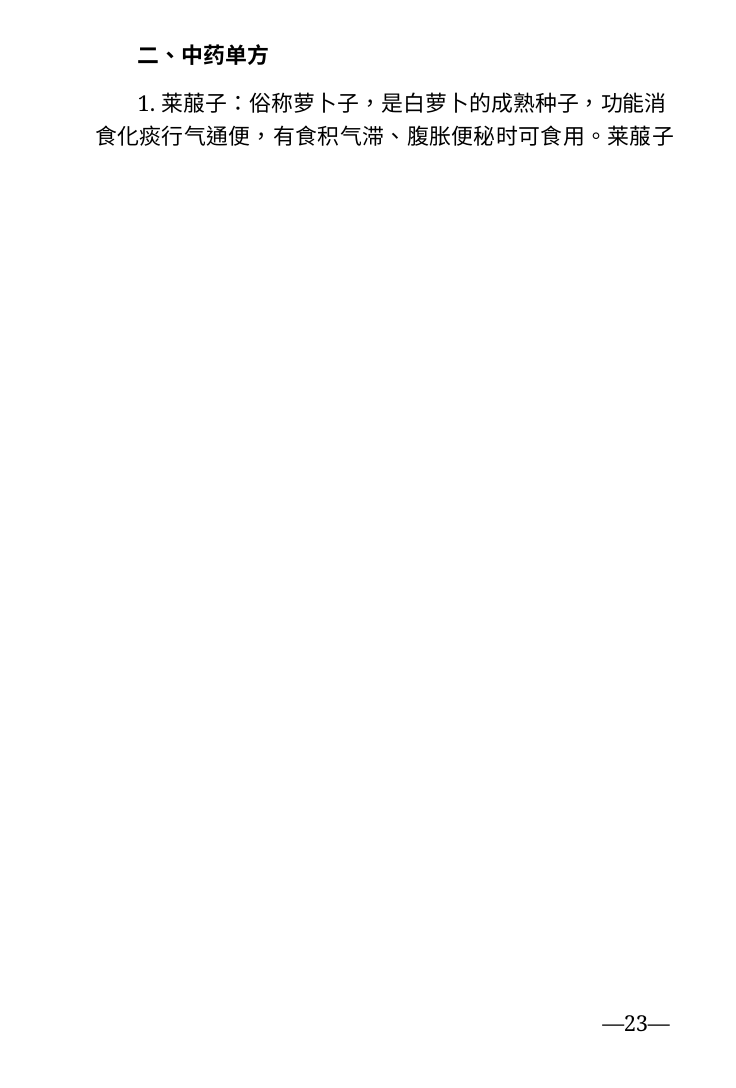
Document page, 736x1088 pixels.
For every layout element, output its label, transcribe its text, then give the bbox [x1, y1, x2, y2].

text 二、中药单方 [138, 42, 686, 69]
text 1. 莱菔子：俗称萝卜子，是白萝卜的成熟种子，功能消 食化痰行气通便，有食积气滞、腹胀便秘时可食用。莱菔子 [95, 88, 677, 151]
